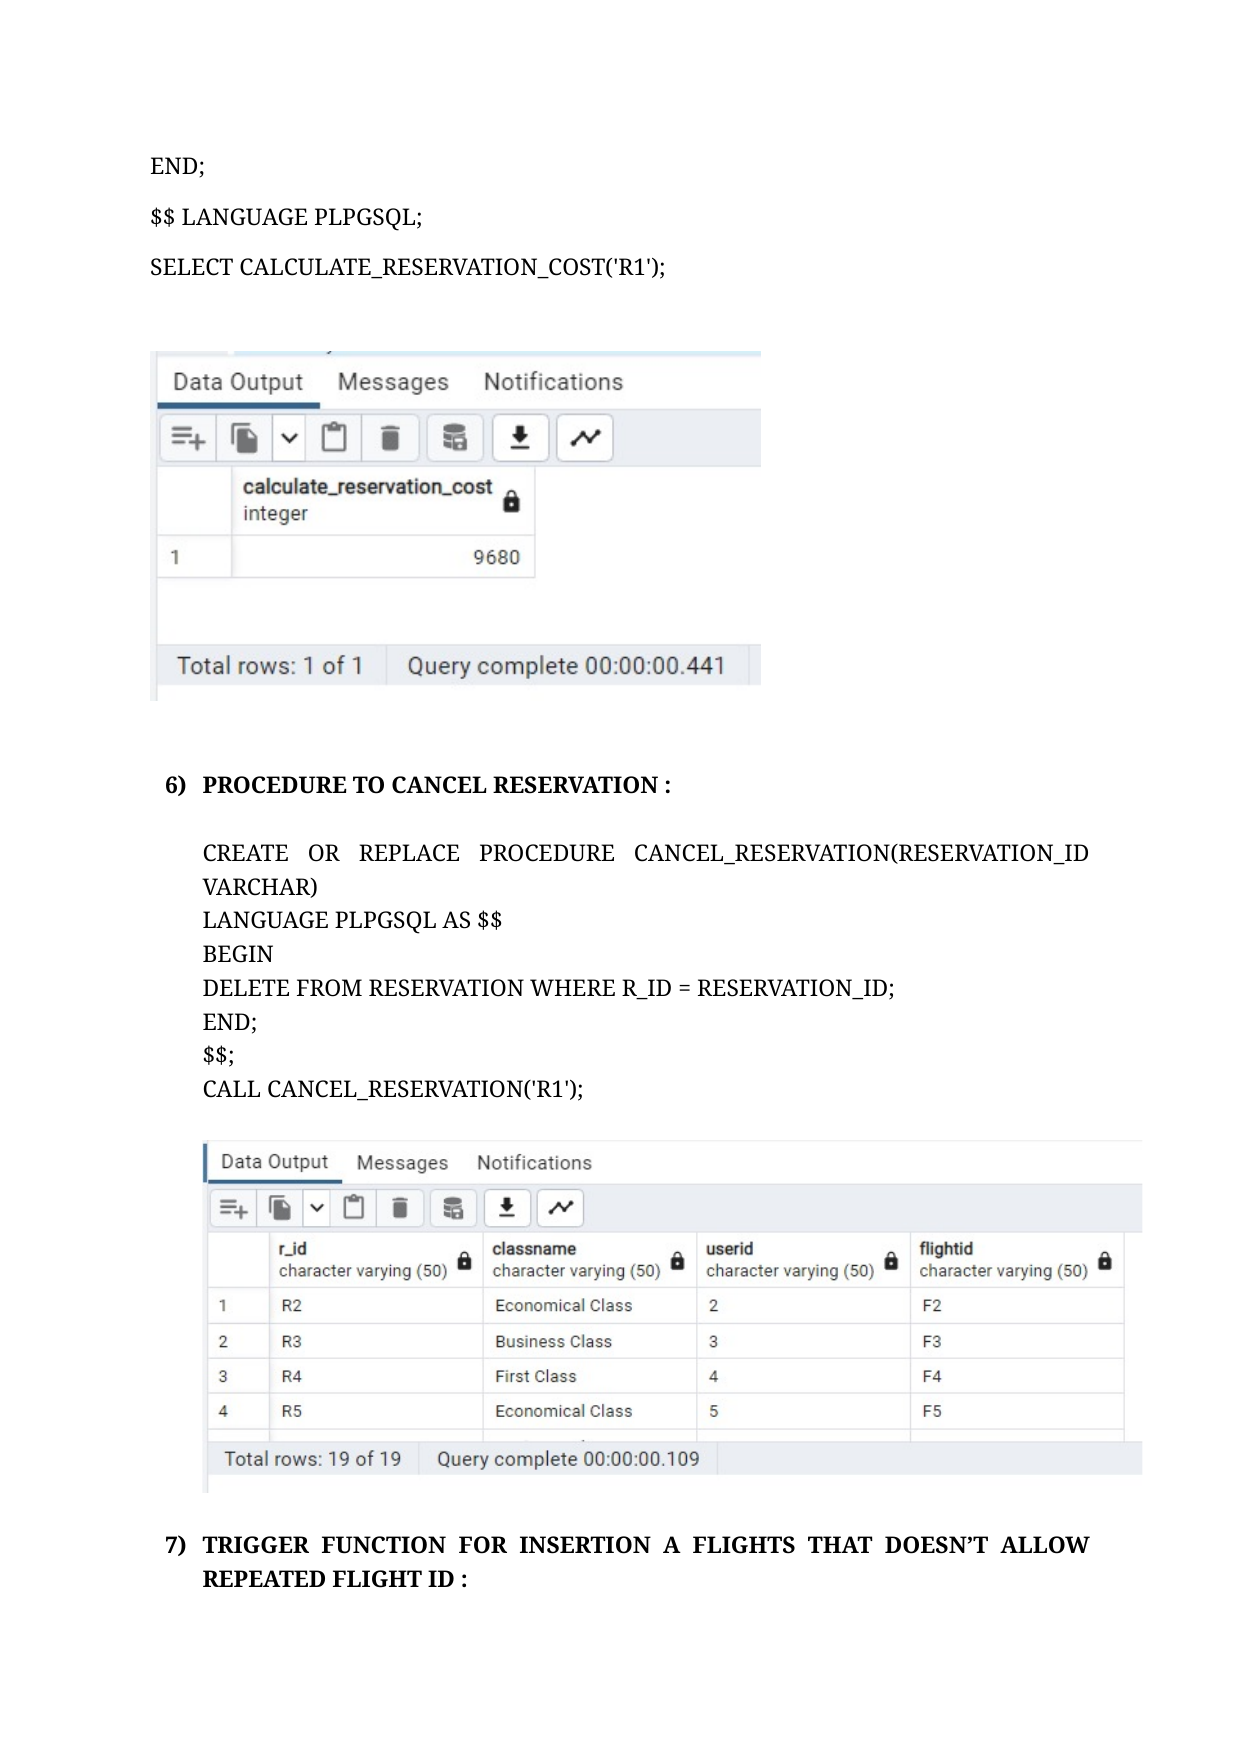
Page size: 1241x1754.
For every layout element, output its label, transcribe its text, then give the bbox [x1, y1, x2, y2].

list CREATE OR REPLACE PROCEDURE CANCEL_RESERVATION(RESERVATION_ID VARCHAR) [202, 837, 1090, 902]
text SELECT CALCULATE_RESERVATION_COST('R1'); [150, 251, 1090, 282]
list CALL CANCEL_RESERVATION('R1'); [202, 1073, 1090, 1104]
text $$ LANGUAGE PLPGSQL; [150, 200, 1090, 232]
list PROCEDURE TO CANCEL RESERVATION : [165, 769, 1090, 801]
text END; [150, 150, 1090, 181]
list BEGIN [202, 938, 1090, 969]
picture [202, 1140, 1143, 1493]
list TRIGGER FUNCTION FOR INSERTION A FLIGHTS THAT DOESN’T ALLOW REPEATED FLIGHT ID : [165, 1529, 1090, 1594]
list LANGUAGE PLPGSQL AS $$ [202, 904, 1090, 936]
list $$; [202, 1039, 1090, 1071]
list END; [202, 1006, 1090, 1037]
list DELETE FROM RESERVATION WHERE R_ID = RESERVATION_ID; [202, 972, 1090, 1003]
picture [150, 351, 761, 701]
